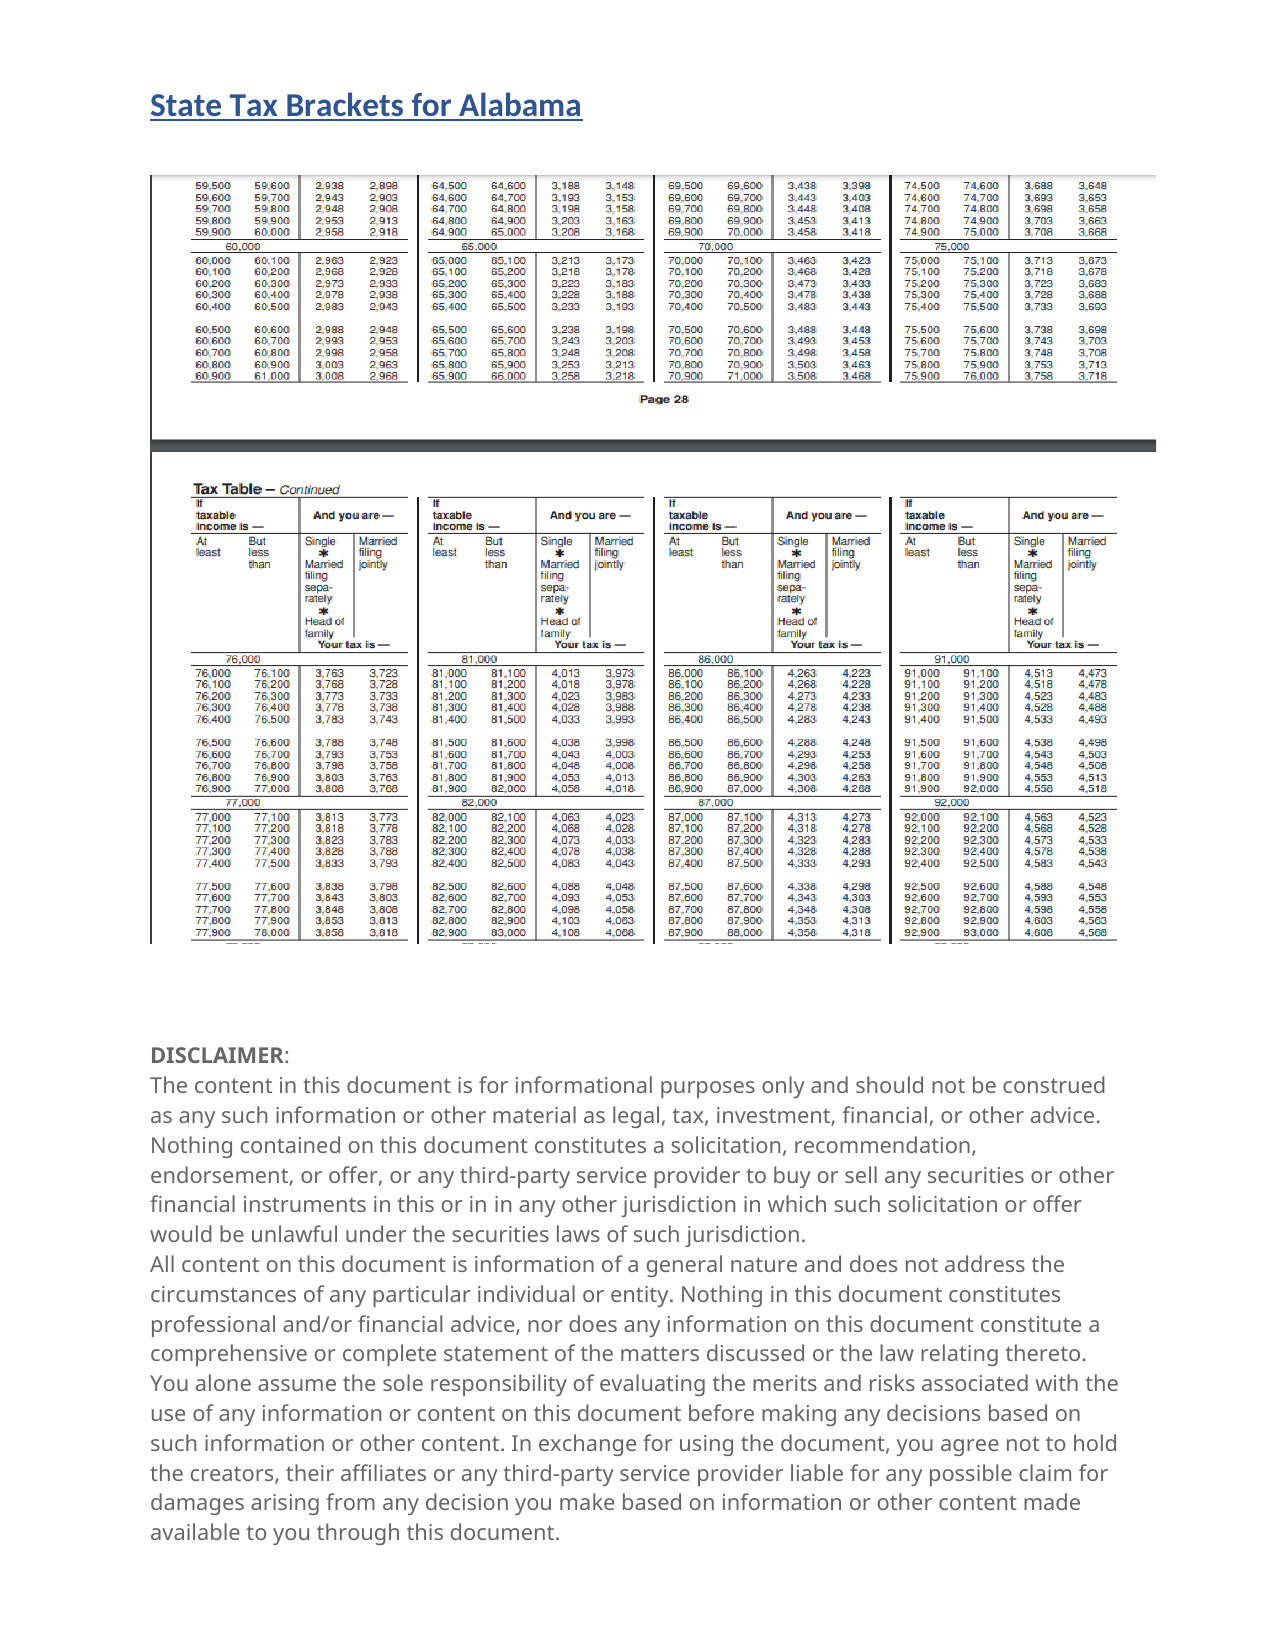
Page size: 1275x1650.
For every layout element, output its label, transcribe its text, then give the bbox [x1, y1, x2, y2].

picture [150, 175, 1157, 944]
subtitle State Tax Brackets for Alabama [150, 84, 1125, 125]
